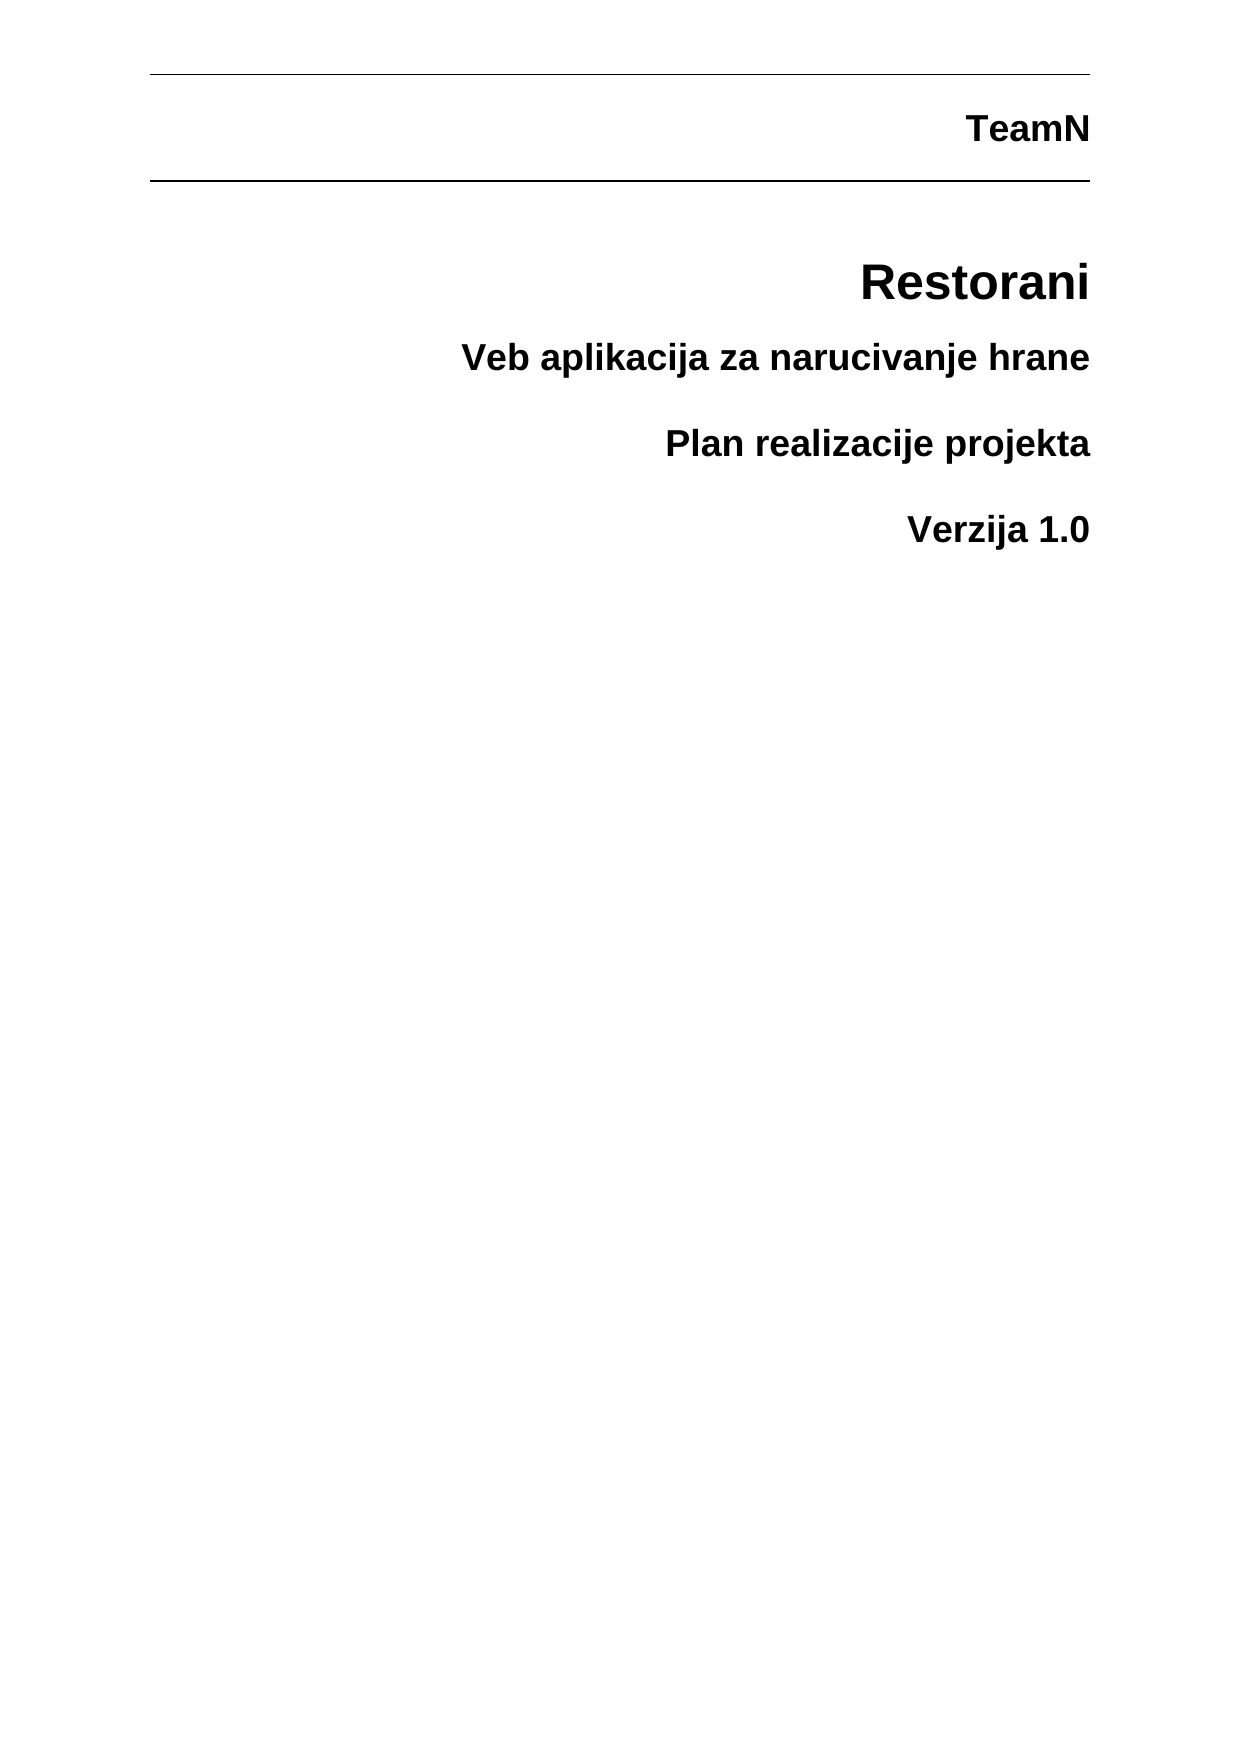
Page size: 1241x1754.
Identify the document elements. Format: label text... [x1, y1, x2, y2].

title Verzija 1.0 [150, 508, 1090, 551]
title Restorani [150, 253, 1090, 310]
title Veb aplikacija za narucivanje hrane [150, 335, 1090, 378]
title Plan realizacije projekta [150, 421, 1090, 464]
